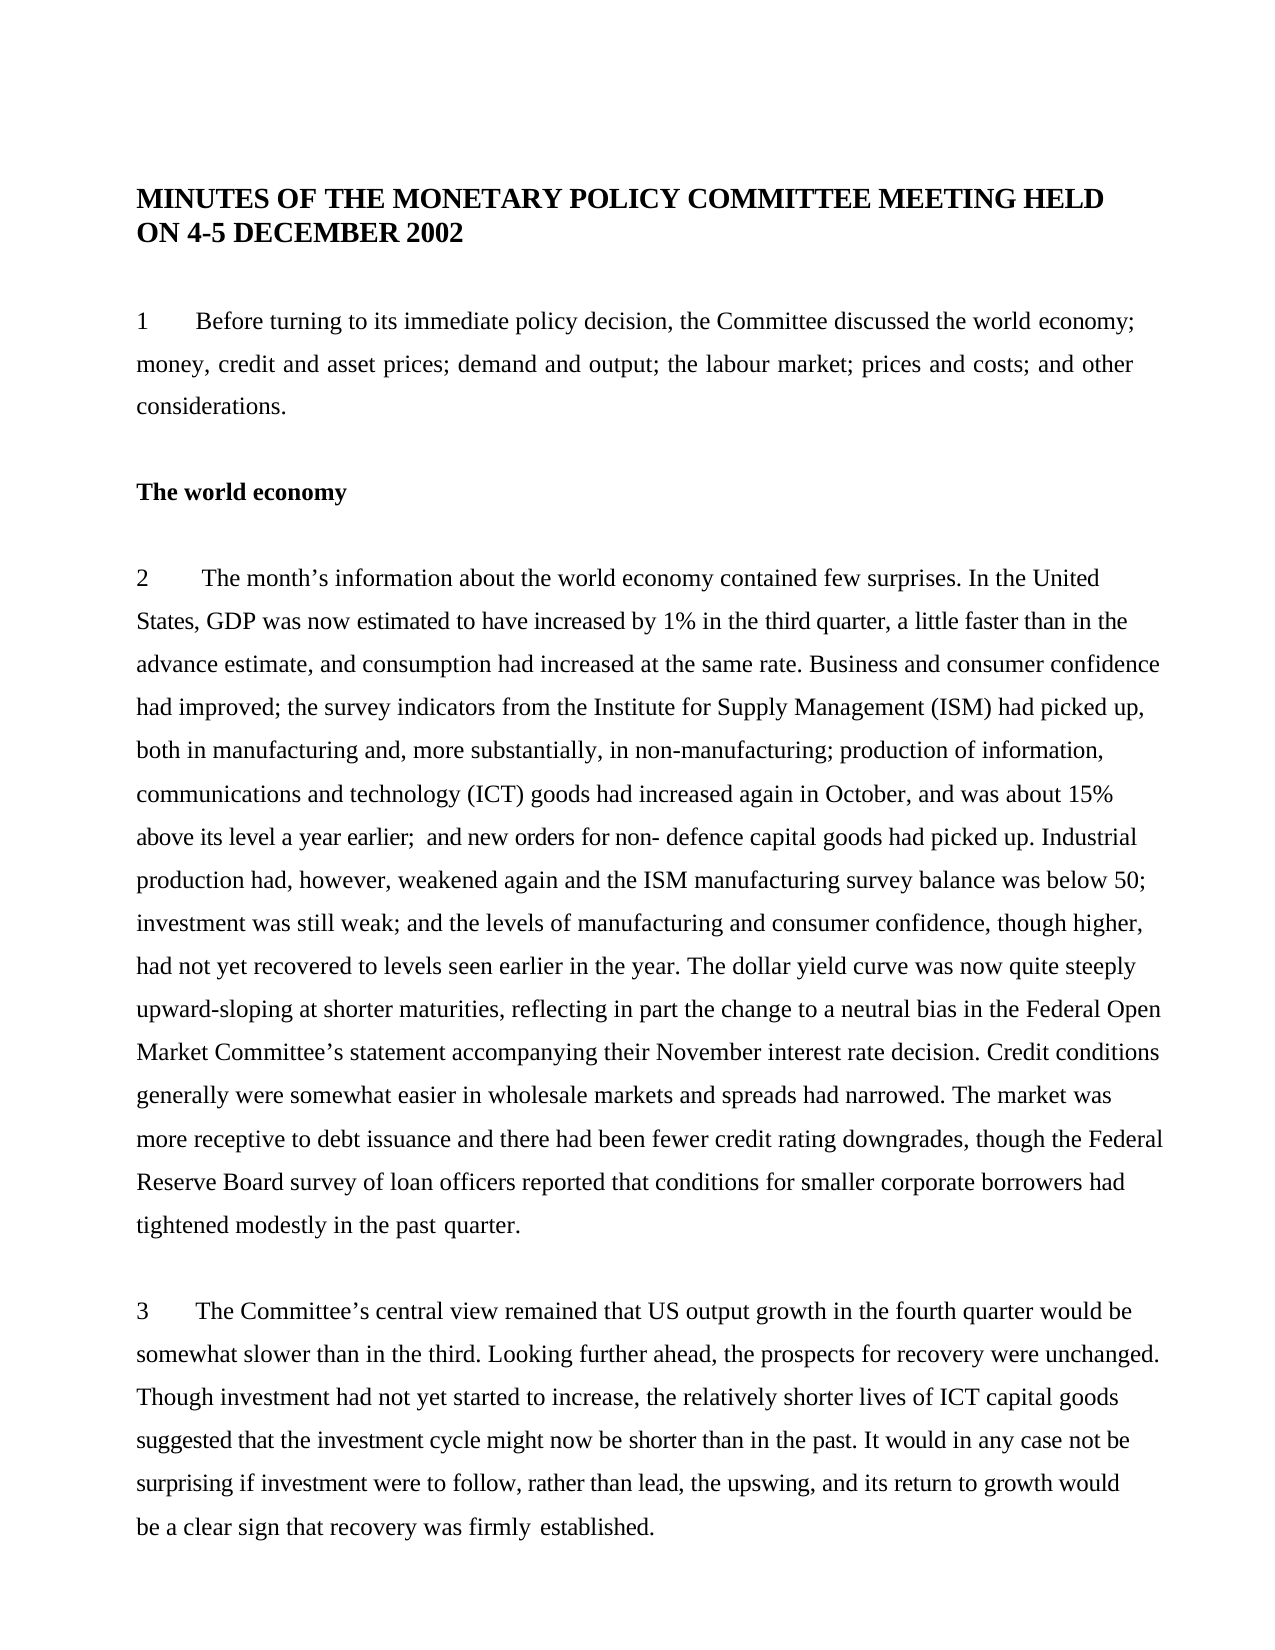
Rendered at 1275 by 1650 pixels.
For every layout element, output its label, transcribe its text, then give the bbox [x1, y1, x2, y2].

list The month’s information about the world economy contained few surprises. In the United States, GDP was now estimated to have increased by 1% in the third quarter, a little faster than in the advance estimate, and consumption had increased at the same rate. Business and consumer confidence had improved; the survey indicators from the Institute for Supply Management (ISM) had picked up, both in manufacturing and, more substantially, in non-manufacturing; production of information, communications and technology (ICT) goods had increased again in October, and was about 15% above its level a year earlier; and new orders for non- defence capital goods had picked up. Industrial production had, however, weakened again and the ISM manufacturing survey balance was below 50; investment was still weak; and the levels of manufacturing and consumer confidence, though higher, had not yet recovered to levels seen earlier in the year. The dollar yield curve was now quite steeply upward-sloping at shorter maturities, reflecting in part the change to a neutral bias in the Federal Open Market Committee’s statement accompanying their November interest rate decision. Credit conditions generally were somewhat easier in wholesale markets and spreads had narrowed. The market was more receptive to debt issuance and there had been fewer credit rating downgrades, though the Federal Reserve Board survey of loan officers reported that conditions for smaller corporate borrowers had tightened modestly in the past quarter. [136, 563, 1166, 1239]
list The Committee’s central view remained that US output growth in the fourth quarter would be somewhat slower than in the third. Looking further ahead, the prospects for recovery were unchanged. Though investment had not yet started to increase, the relatively shorter lives of ICT capital goods suggested that the investment cycle might now be shorter than in the past. It would in any case not be surprising if investment were to follow, rather than lead, the upswing, and its return to growth would be a clear sign that recovery was firmly established. [136, 1296, 1166, 1540]
subtitle The world economy [136, 477, 1181, 506]
subtitle MINUTES OF THE MONETARY POLICY COMMITTEE MEETING HELD ON 4-5 DECEMBER 2002 [136, 182, 1143, 248]
list Before turning to its immediate policy decision, the Committee discussed the world economy; money, credit and asset prices; demand and output; the labour market; prices and costs; and other considerations. [136, 306, 1134, 420]
